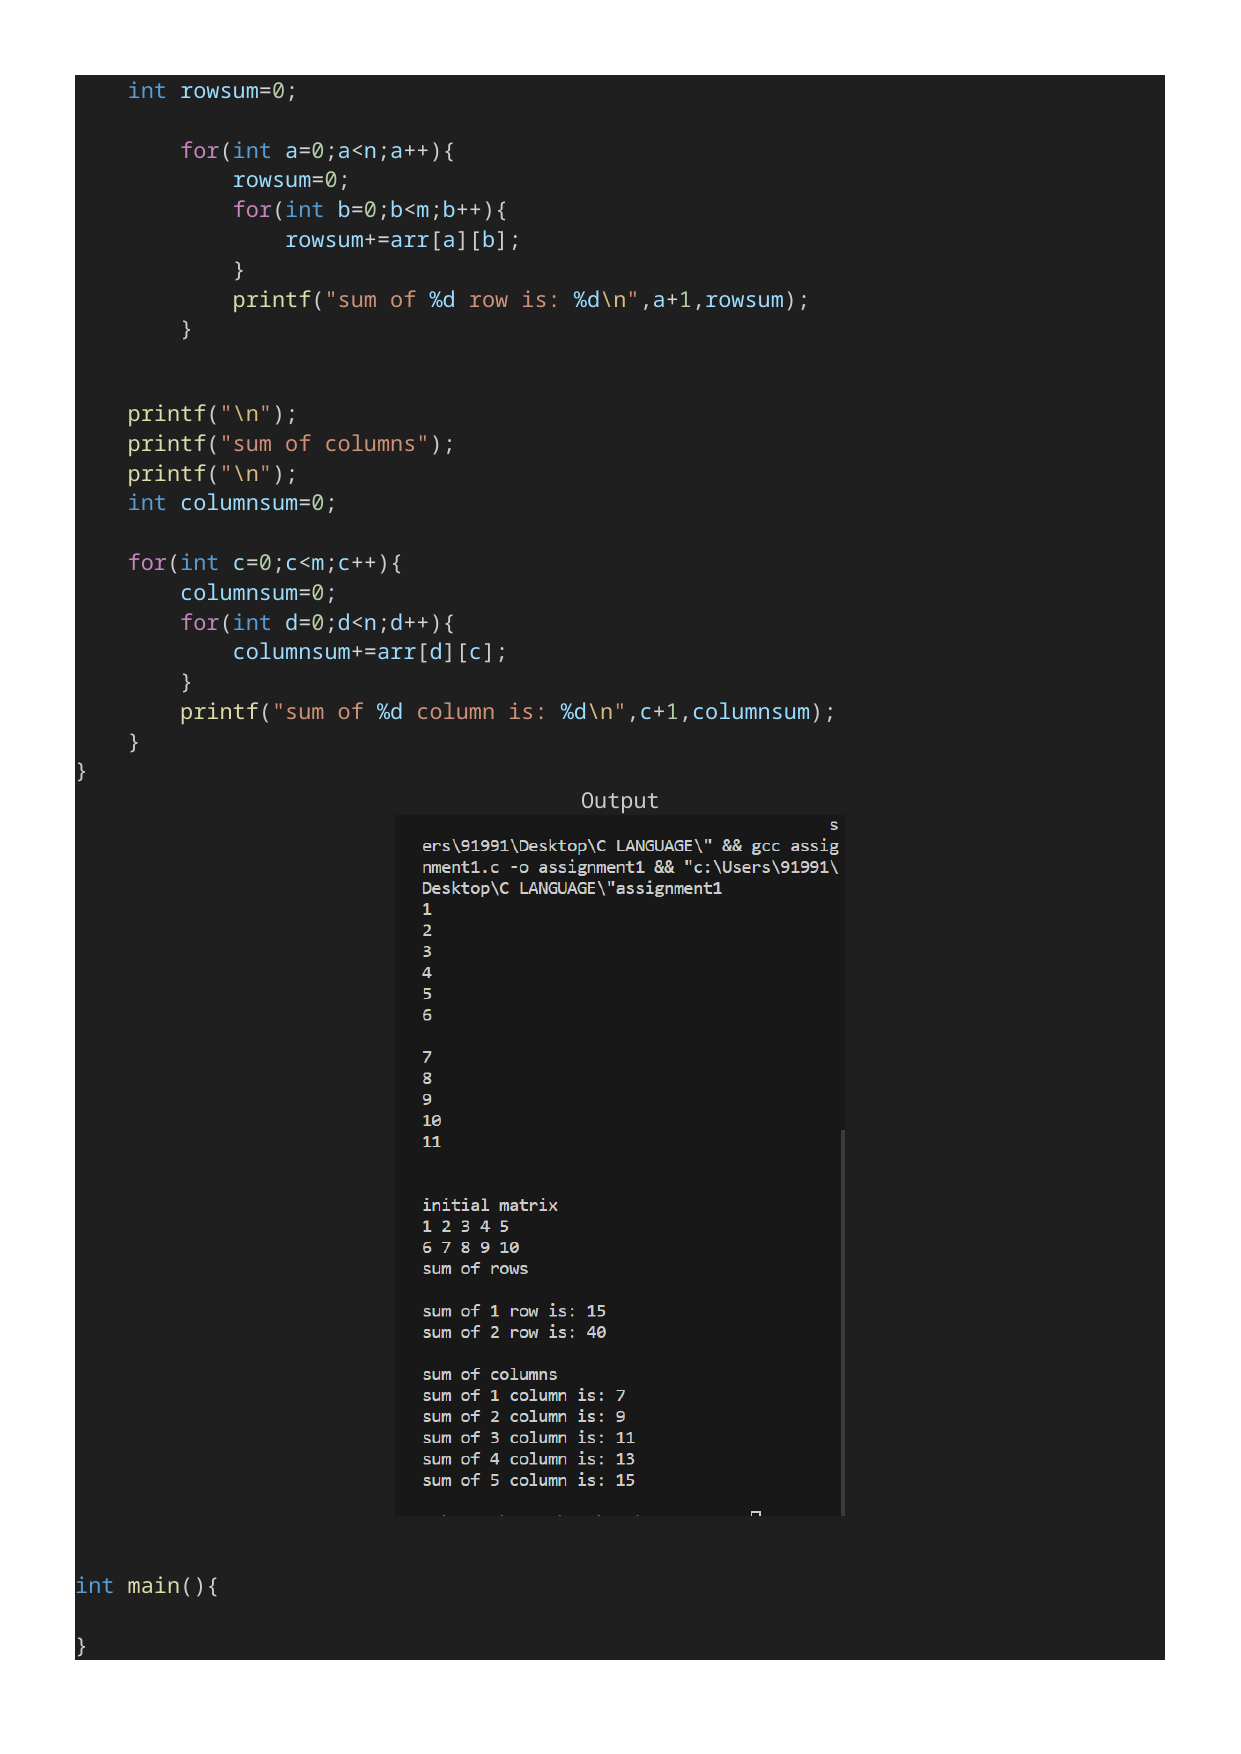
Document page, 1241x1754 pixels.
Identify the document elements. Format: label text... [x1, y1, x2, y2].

text rowsum=0; [75, 164, 1165, 194]
text int rowsum=0; [75, 75, 1165, 105]
text rowsum+=arr[a][b]; [75, 224, 1165, 254]
text } [75, 666, 1165, 696]
text for(int a=0;a<n;a++){ [75, 134, 1165, 164]
text columnsum=0; [75, 577, 1165, 606]
text printf("sum of %d column is: %d\n",c+1,columnsum); [75, 696, 1165, 726]
picture [395, 815, 845, 1516]
text int main(){ [75, 1570, 1165, 1600]
text printf("sum of %d row is: %d\n",a+1,rowsum); [75, 283, 1165, 313]
text for(int d=0;d<n;d++){ [75, 606, 1165, 636]
text int columnsum=0; [75, 487, 1165, 517]
text for(int c=0;c<m;c++){ [75, 547, 1165, 577]
text columnsum+=arr[d][c]; [75, 636, 1165, 666]
text Output [75, 785, 1165, 815]
text } [75, 726, 1165, 755]
text for(int b=0;b<m;b++){ [75, 194, 1165, 224]
text } [75, 755, 1165, 785]
text printf("\n"); [75, 457, 1165, 487]
text } [75, 1630, 1165, 1660]
text printf("\n"); [75, 398, 1165, 428]
text } [75, 313, 1165, 343]
text printf("sum of columns"); [75, 428, 1165, 457]
text } [75, 254, 1165, 283]
